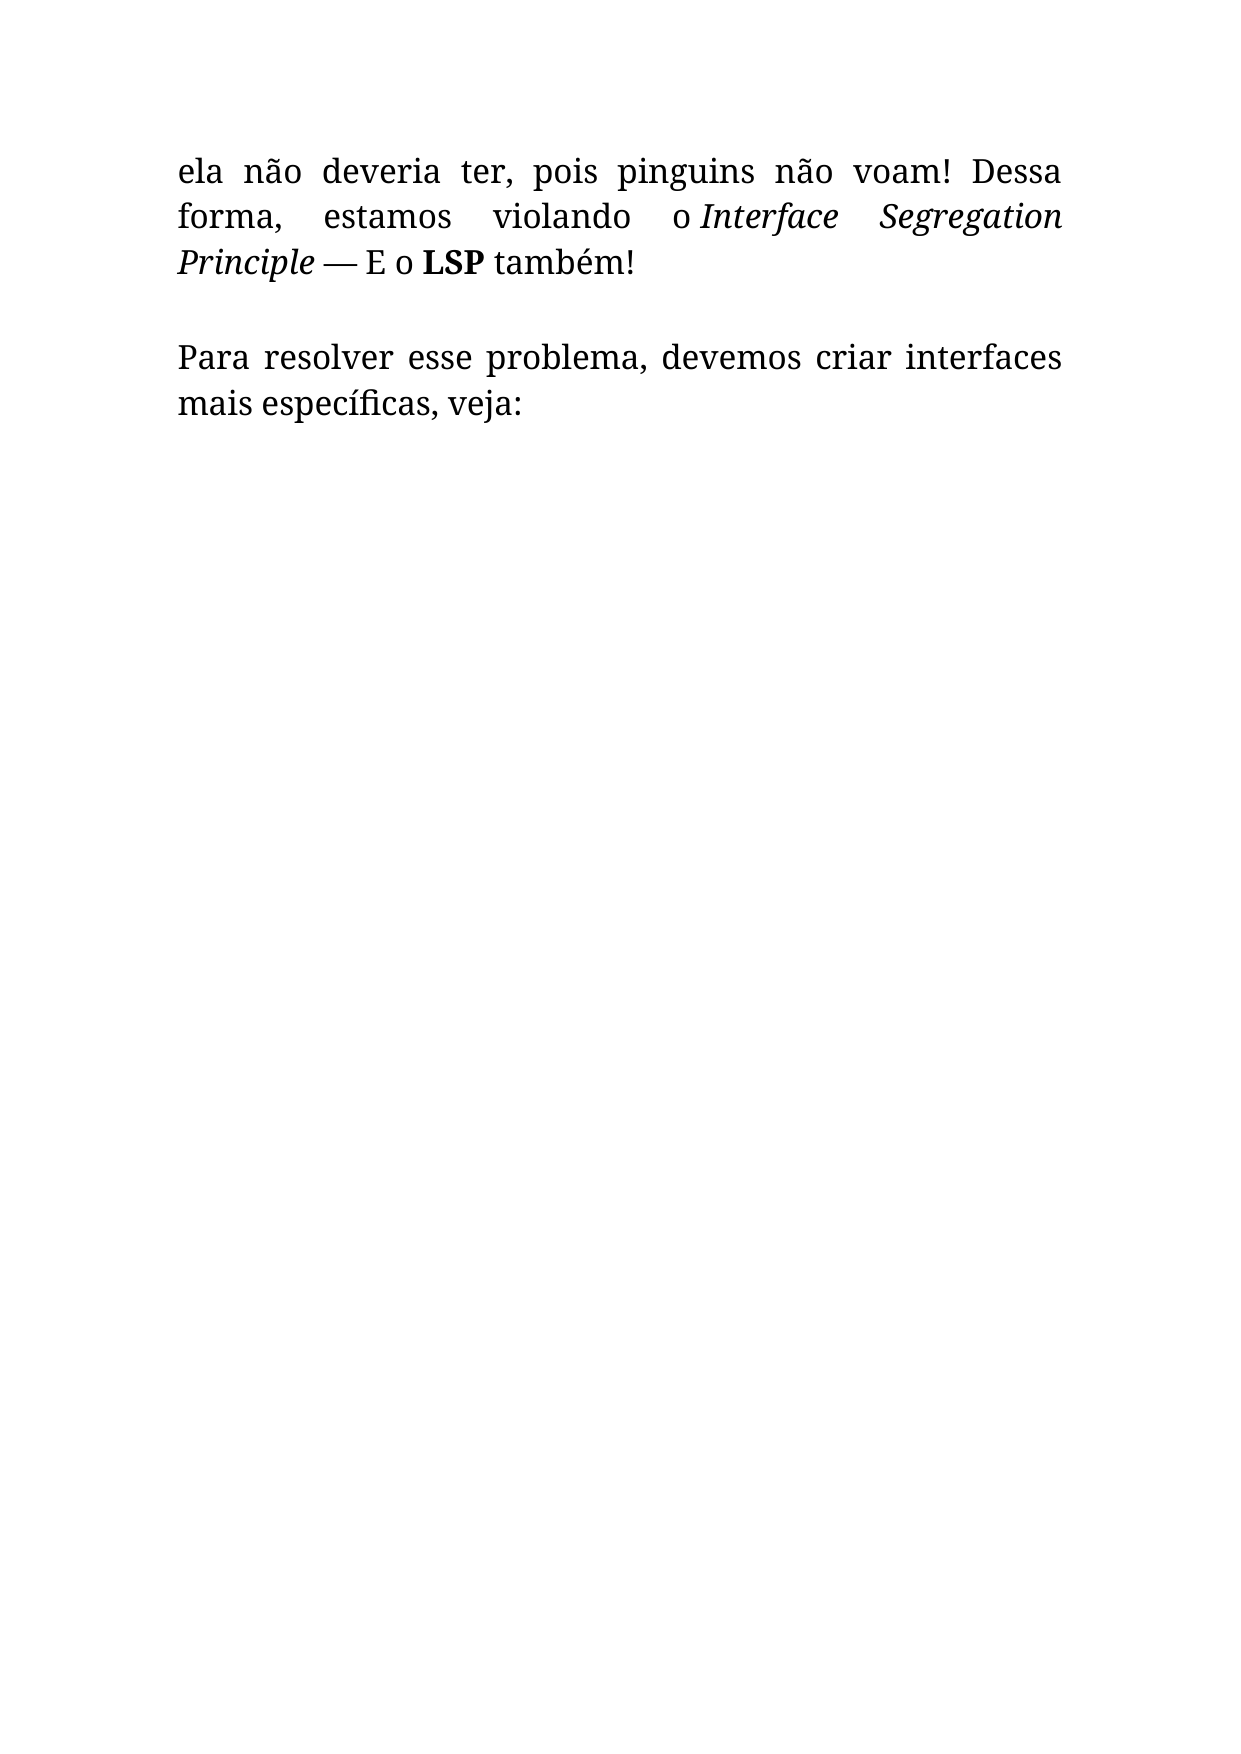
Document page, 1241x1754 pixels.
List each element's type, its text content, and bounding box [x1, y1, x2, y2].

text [177, 148, 1063, 284]
text Para resolver esse problema, devemos criar interfaces mais específicas, veja: [177, 334, 1063, 425]
